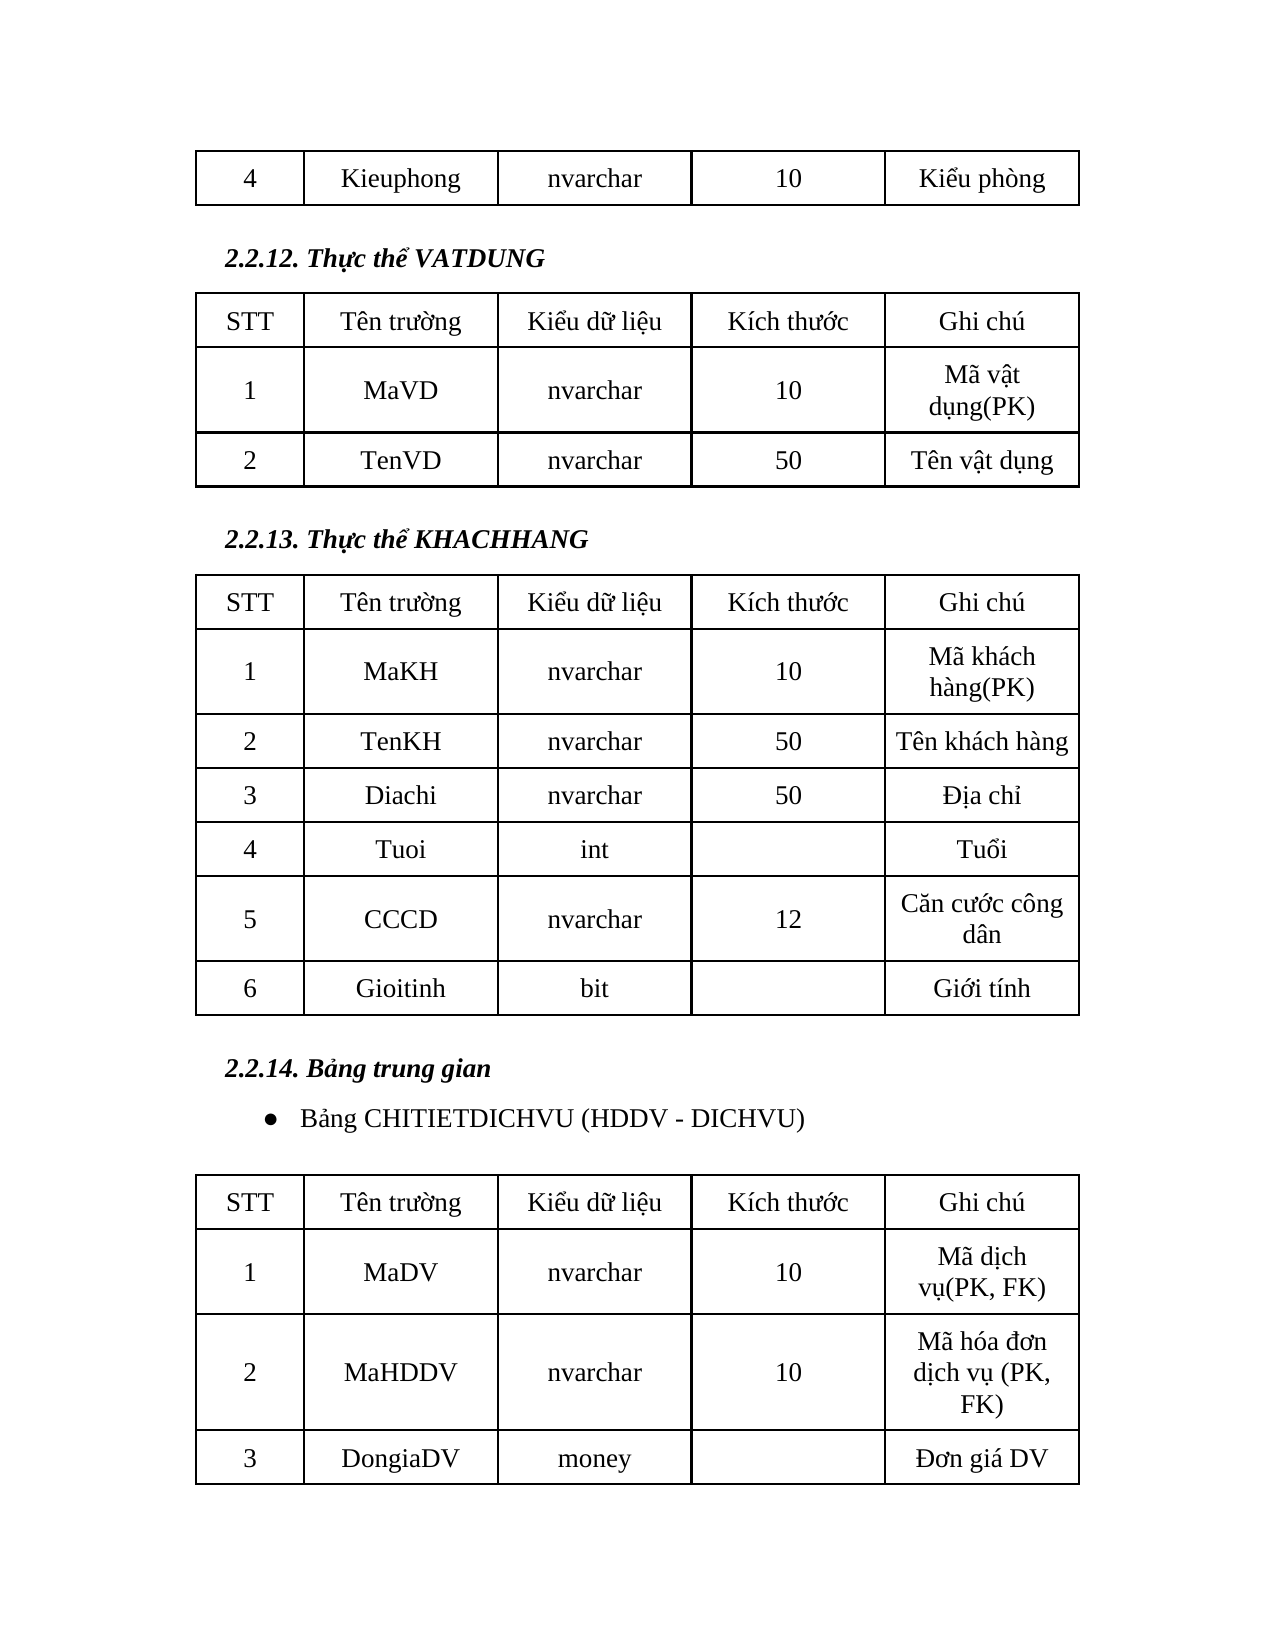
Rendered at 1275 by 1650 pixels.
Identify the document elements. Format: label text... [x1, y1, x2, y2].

table_cell 1 [197, 1230, 303, 1313]
table_cell 50 [693, 715, 884, 767]
table_header Tên trường [305, 294, 497, 346]
table_cell Tuoi [305, 823, 497, 875]
table_cell Đơn giá DV [886, 1431, 1078, 1483]
table_cell 50 [693, 434, 884, 485]
table_cell nvarchar [499, 877, 690, 960]
table_cell Mã hóa đơn dịch vụ (PK, FK) [886, 1315, 1078, 1429]
table_cell 1 [197, 630, 303, 713]
table_cell 10 [693, 630, 884, 713]
table_cell MaVD [305, 348, 497, 431]
table_cell nvarchar [499, 715, 690, 767]
table_cell Địa chỉ [886, 769, 1078, 821]
table_header Kích thước [693, 294, 884, 346]
table_header Ghi chú [886, 1176, 1078, 1228]
table_cell TenKH [305, 715, 497, 767]
table_cell Tên vật dụng [886, 434, 1078, 485]
table_cell nvarchar [499, 769, 690, 821]
table_cell 2 [197, 1315, 303, 1429]
table_cell 12 [693, 877, 884, 960]
table_header STT [197, 1176, 303, 1228]
table_header Ghi chú [886, 294, 1078, 346]
table_cell Tuổi [886, 823, 1078, 875]
table_cell Mã vật dụng(PK) [886, 348, 1078, 431]
table_cell 10 [693, 1230, 884, 1313]
table_cell Giới tính [886, 962, 1078, 1014]
table_header Tên trường [305, 1176, 497, 1228]
table_cell Diachi [305, 769, 497, 821]
table_header Kích thước [693, 576, 884, 627]
table_cell 4 [197, 823, 303, 875]
table_cell bit [499, 962, 690, 1014]
table_header Kiểu dữ liệu [499, 1176, 690, 1228]
table_cell MaKH [305, 630, 497, 713]
table_cell 10 [693, 152, 884, 204]
table_cell 2 [197, 434, 303, 485]
table_cell nvarchar [499, 630, 690, 713]
table_cell 6 [197, 962, 303, 1014]
table_cell [693, 1431, 884, 1483]
table_cell Kieuphong [305, 152, 497, 204]
table_header Kích thước [693, 1176, 884, 1228]
subtitle 2.2.12. Thực thể VATDUNG [150, 242, 1125, 273]
table_cell 10 [693, 348, 884, 431]
table_cell 5 [197, 877, 303, 960]
table_header Tên trường [305, 576, 497, 627]
table_cell 3 [197, 769, 303, 821]
table_cell Căn cước công dân [886, 877, 1078, 960]
table_cell int [499, 823, 690, 875]
table_cell nvarchar [499, 348, 690, 431]
table_header Kiểu dữ liệu [499, 294, 690, 346]
table_cell Kiểu phòng [886, 152, 1078, 204]
table_cell [693, 962, 884, 1014]
list Bảng CHITIETDICHVU (HDDV - DICHVU) [262, 1102, 1125, 1133]
table_header Kiểu dữ liệu [499, 576, 690, 627]
table_cell nvarchar [499, 152, 690, 204]
table_cell 50 [693, 769, 884, 821]
table_cell TenVD [305, 434, 497, 485]
table_cell MaDV [305, 1230, 497, 1313]
table_cell Tên khách hàng [886, 715, 1078, 767]
table_cell nvarchar [499, 1230, 690, 1313]
table_cell MaHDDV [305, 1315, 497, 1429]
table_cell DongiaDV [305, 1431, 497, 1483]
table_cell Mã khách hàng(PK) [886, 630, 1078, 713]
table_cell Mã dịch vụ(PK, FK) [886, 1230, 1078, 1313]
table_cell [693, 823, 884, 875]
table_cell nvarchar [499, 434, 690, 485]
table_cell nvarchar [499, 1315, 690, 1429]
table_header STT [197, 294, 303, 346]
subtitle 2.2.14. Bảng trung gian [150, 1052, 1125, 1083]
table_cell CCCD [305, 877, 497, 960]
table_cell Gioitinh [305, 962, 497, 1014]
table_cell 10 [693, 1315, 884, 1429]
table_cell 4 [197, 152, 303, 204]
table_header STT [197, 576, 303, 627]
table_cell 1 [197, 348, 303, 431]
table_cell 2 [197, 715, 303, 767]
table_header Ghi chú [886, 576, 1078, 627]
table_cell money [499, 1431, 690, 1483]
subtitle 2.2.13. Thực thể KHACHHANG [150, 523, 1125, 554]
table_cell 3 [197, 1431, 303, 1483]
